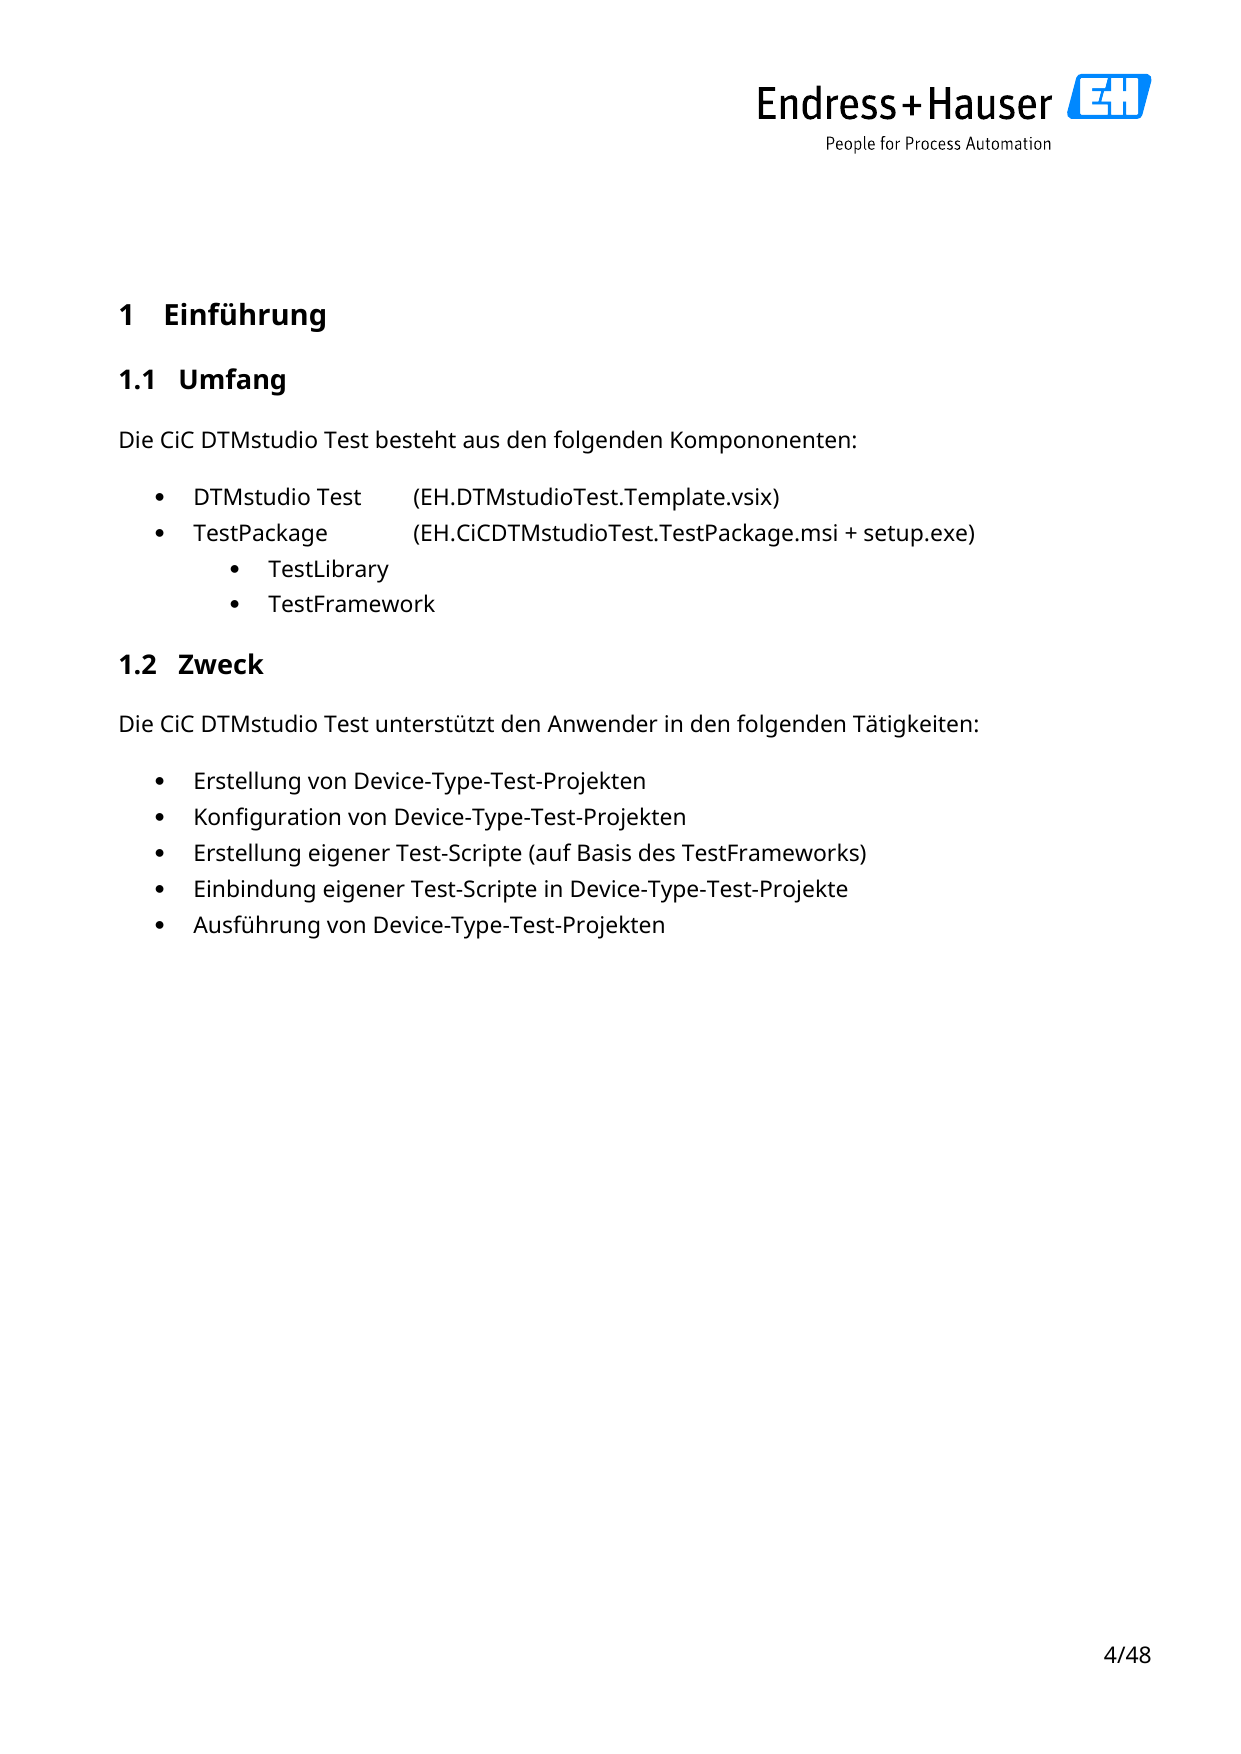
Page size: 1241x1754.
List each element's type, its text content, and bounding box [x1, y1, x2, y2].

list Erstellung eigener Test-Scripte (auf Basis des TestFrameworks) [156, 837, 1152, 868]
text Die CiC DTMstudio Test unterstützt den Anwender in den folgenden Tätigkeiten: [118, 708, 1152, 740]
subtitle Zweck [118, 645, 1152, 682]
text Die CiC DTMstudio Test besteht aus den folgenden Kompononenten: [118, 424, 1152, 455]
list DTMstudio Test (EH.DTMstudioTest.Template.vsix) [156, 481, 1152, 512]
subtitle Einführung [118, 294, 1152, 334]
list TestLibrary [231, 552, 1152, 584]
list TestFramework [231, 588, 1152, 620]
list Konfiguration von Device-Type-Test-Projekten [156, 801, 1152, 832]
list Erstellung von Device-Type-Test-Projekten [156, 765, 1152, 796]
list Einbindung eigener Test-Scripte in Device-Type-Test-Projekte [156, 873, 1152, 904]
list Ausführung von Device-Type-Test-Projekten [156, 909, 1152, 940]
subtitle Umfang [118, 361, 1152, 397]
list TestPackage (EH.CiCDTMstudioTest.TestPackage.msi + setup.exe) [156, 517, 1152, 548]
